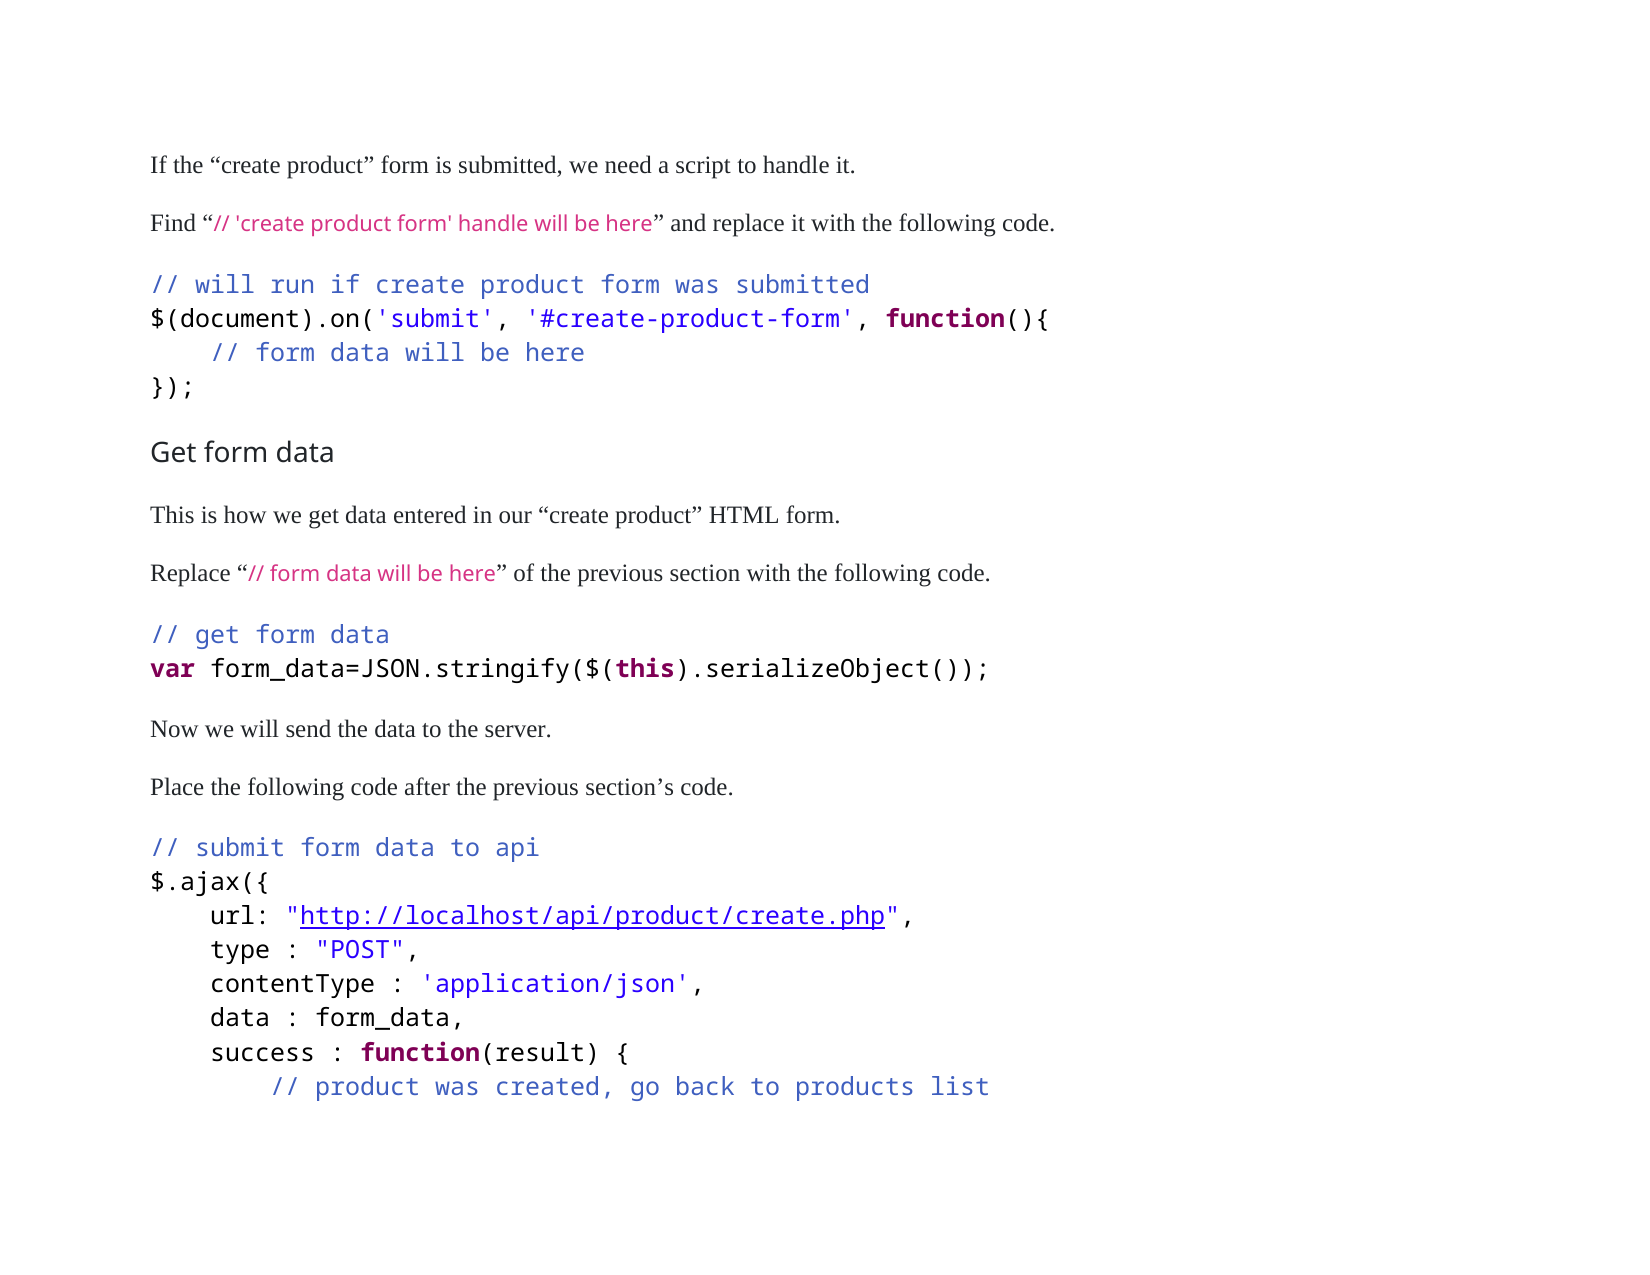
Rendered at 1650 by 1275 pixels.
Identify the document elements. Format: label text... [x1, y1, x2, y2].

text Now we will send the data to the server. [150, 714, 1500, 743]
text If the “create product” form is submitted, we need a script to handle it. [150, 150, 1500, 179]
text Replace “// form data will be here” of the previous section with the following code. [150, 558, 1500, 587]
text This is how we get data entered in our “create product” HTML form. [150, 500, 1500, 528]
text Get form data [150, 432, 1500, 471]
text Place the following code after the previous section’s code. [150, 772, 1500, 801]
text Find “// 'create product form' handle will be here” and replace it with the following code. [150, 208, 1500, 238]
